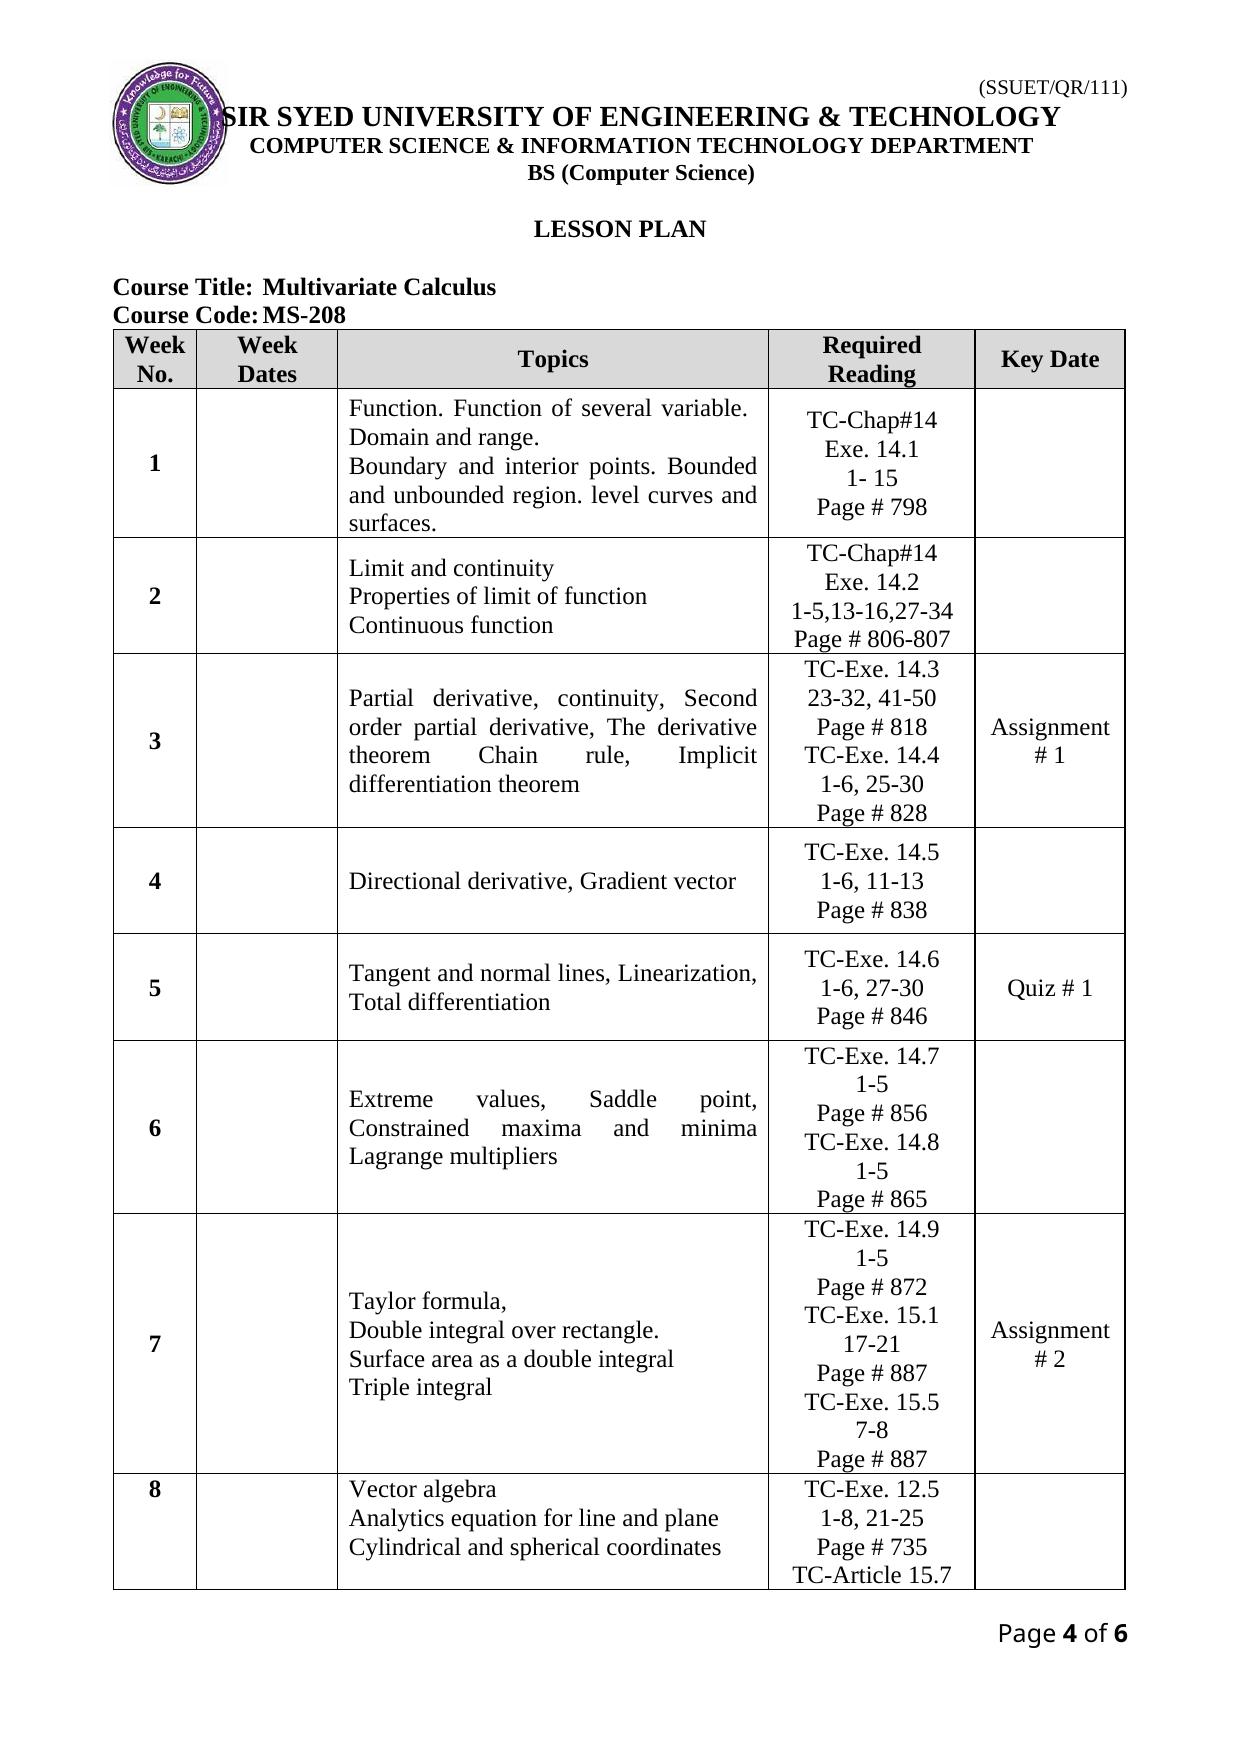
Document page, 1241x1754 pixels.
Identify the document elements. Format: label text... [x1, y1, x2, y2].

table_header Week Dates [197, 330, 337, 388]
table_header Topics [338, 330, 768, 388]
table_cell TC-Exe. 14.6 1-6, 27-30 Page # 846 [769, 934, 974, 1040]
table_cell [197, 654, 337, 827]
table_cell Quiz # 1 [976, 934, 1124, 1040]
table_cell TC-Chap#14 Exe. 14.2 1-5,13-16,27-34 Page # 806-807 [769, 538, 974, 653]
table_cell [197, 1041, 337, 1213]
table_cell [197, 1214, 337, 1473]
table_cell Directional derivative, Gradient vector [338, 828, 768, 933]
table_cell [976, 538, 1124, 653]
table_cell [197, 934, 337, 1040]
text Course Title: Multivariate Calculus [112, 272, 1128, 300]
table_cell 4 [114, 828, 196, 933]
table_cell TC-Chap#14 Exe. 14.1 1- 15 Page # 798 [769, 389, 974, 537]
table_cell Taylor formula, Double integral over rectangle. Surface area as a double integral Triple integral [338, 1214, 768, 1473]
table_cell [197, 538, 337, 653]
table_cell Vector algebra Analytics equation for line and plane Cylindrical and spherical coordinates [338, 1474, 768, 1589]
table_header Week No. [114, 330, 196, 388]
table_cell TC-Exe. 14.9 1-5 Page # 872 TC-Exe. 15.1 17-21 Page # 887 TC-Exe. 15.5 7-8 Page # 887 [769, 1214, 974, 1473]
table_cell Assignment # 2 [976, 1214, 1124, 1473]
table_cell TC-Exe. 14.5 1-6, 11-13 Page # 838 [769, 828, 974, 933]
table_cell Extreme values, Saddle point, Constrained maxima and minima Lagrange multipliers [338, 1041, 768, 1213]
text Course Code: MS-208 [112, 300, 1128, 329]
table_cell [197, 1474, 337, 1589]
table_cell 5 [114, 934, 196, 1040]
table_cell 6 [114, 1041, 196, 1213]
table_cell 2 [114, 538, 196, 653]
table_cell Tangent and normal lines, Linearization, Total differentiation [338, 934, 768, 1040]
table_cell [197, 389, 337, 537]
text LESSON PLAN [112, 214, 1128, 243]
table_cell TC-Exe. 12.5 1-8, 21-25 Page # 735 TC-Article 15.7 Page # 934 [769, 1474, 974, 1589]
table_cell TC-Exe. 14.7 1-5 Page # 856 TC-Exe. 14.8 1-5 Page # 865 [769, 1041, 974, 1213]
table_cell [976, 1474, 1124, 1589]
table_cell [197, 828, 337, 933]
table_cell [976, 1041, 1124, 1213]
table_cell [976, 389, 1124, 537]
table_cell 8 [114, 1474, 196, 1589]
table_cell 1 [114, 389, 196, 537]
table_cell TC-Exe. 14.3 23-32, 41-50 Page # 818 TC-Exe. 14.4 1-6, 25-30 Page # 828 [769, 654, 974, 827]
table_cell Partial derivative, continuity, Second order partial derivative, The derivative theorem Chain rule, Implicit differentiation theorem [338, 654, 768, 827]
table_header Key Date [976, 330, 1124, 388]
table_cell Function. Function of several variable. Domain and range. Boundary and interior points. Bounded and unbounded region. level curves and surfaces. [338, 389, 768, 537]
table_cell Limit and continuity Properties of limit of function Continuous function [338, 538, 768, 653]
table_cell 7 [114, 1214, 196, 1473]
table_cell 3 [114, 654, 196, 827]
table_header Required Reading [769, 330, 974, 388]
picture [109, 59, 230, 187]
table_cell [976, 828, 1124, 933]
table_cell Assignment # 1 [976, 654, 1124, 827]
